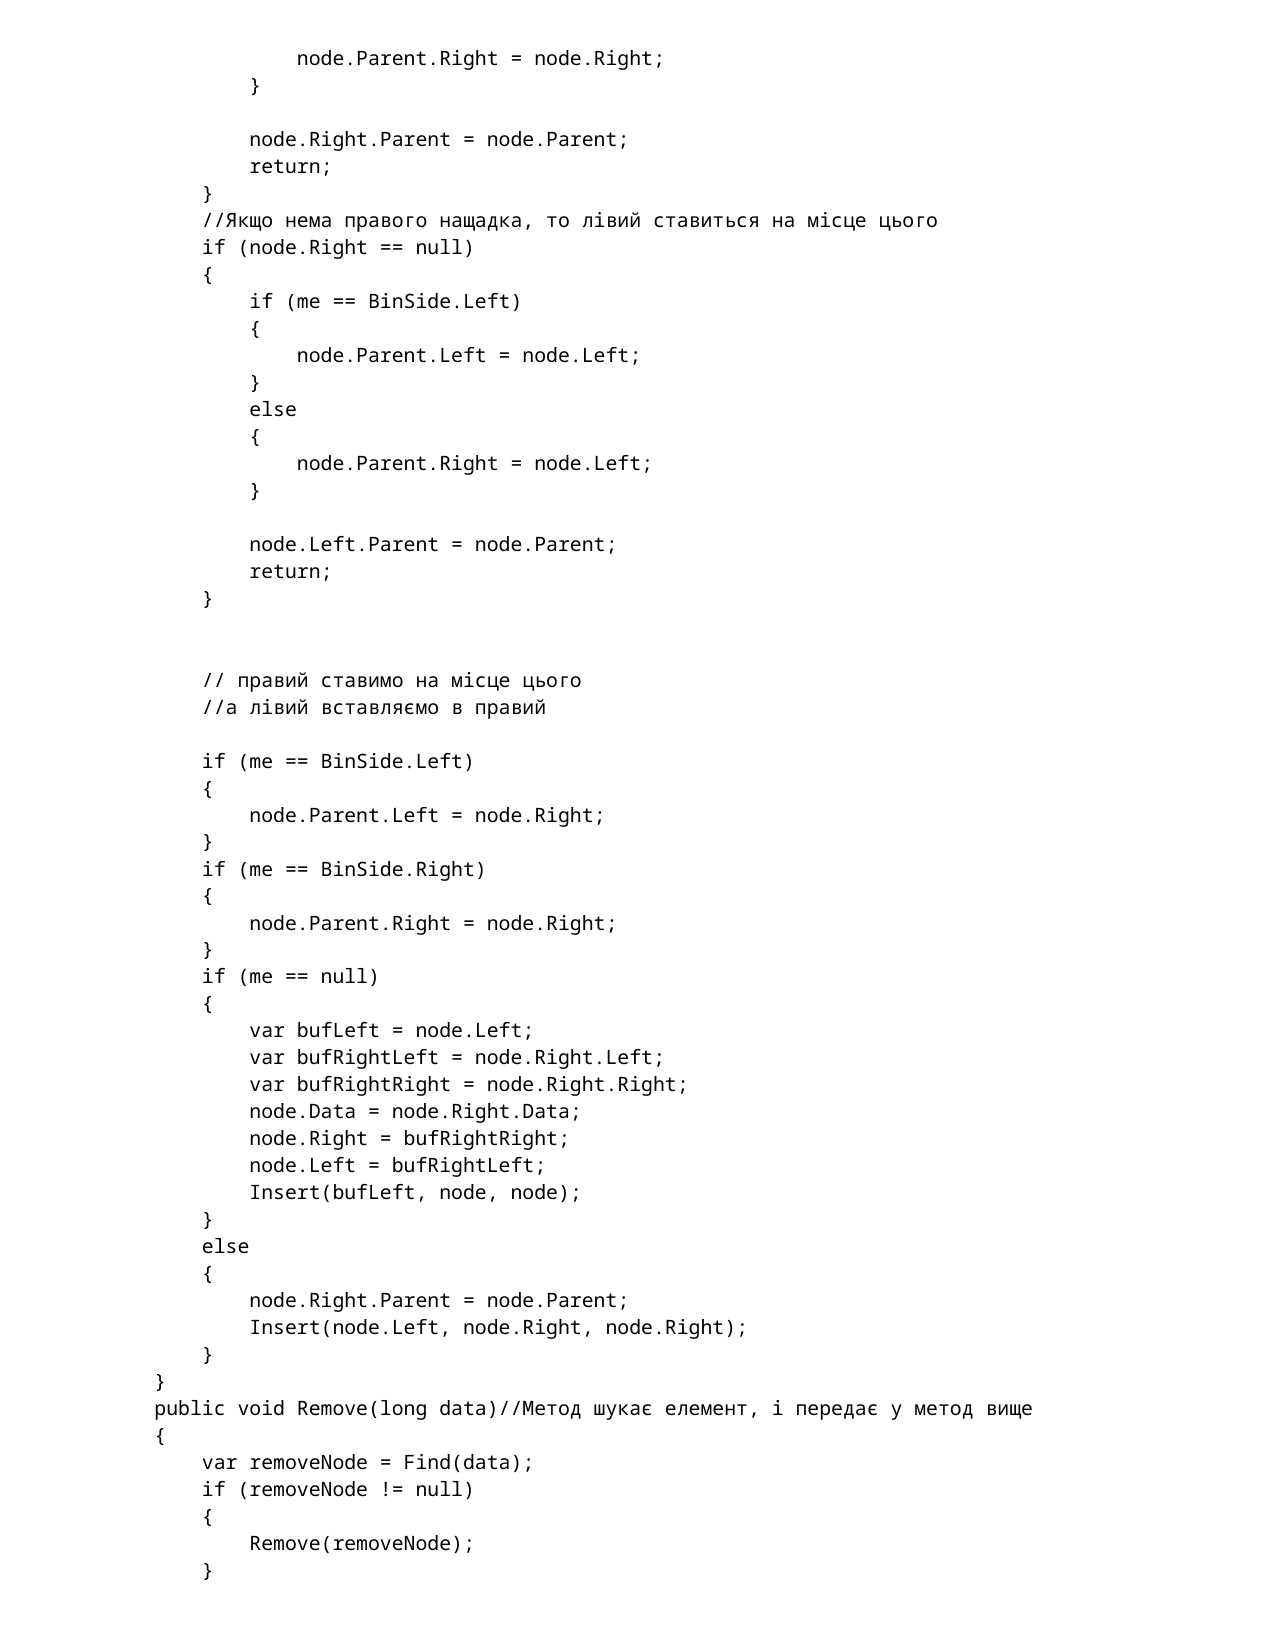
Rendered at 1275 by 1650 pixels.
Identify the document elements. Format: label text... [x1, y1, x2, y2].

text { [59, 990, 1240, 1017]
text { [59, 314, 1240, 341]
text { [59, 882, 1240, 909]
text node.Parent.Right = node.Right; [59, 909, 1240, 936]
text if (me == BinSide.Left) [59, 747, 1240, 774]
text return; [59, 557, 1240, 584]
text // правий ставимо на місце цього [59, 666, 1240, 693]
text //Якщо нема правого нащадка, то лівий ставиться на місце цього [59, 206, 1240, 233]
text } [59, 1367, 1240, 1394]
text } [59, 71, 1240, 98]
text node.Right = bufRightRight; [59, 1124, 1240, 1152]
text node.Parent.Right = node.Left; [59, 449, 1240, 476]
text node.Left = bufRightLeft; [59, 1152, 1240, 1178]
text } [59, 936, 1240, 963]
text } [59, 1340, 1240, 1367]
text } [59, 476, 1240, 503]
text public void Remove(long data)//Метод шукає елемент, і передає у метод вище [59, 1394, 1240, 1421]
text node.Parent.Left = node.Right; [59, 801, 1240, 828]
text if (me == BinSide.Right) [59, 855, 1240, 882]
text node.Parent.Left = node.Left; [59, 341, 1240, 368]
text node.Parent.Right = node.Right; [59, 44, 1240, 71]
text var bufRightRight = node.Right.Right; [59, 1071, 1240, 1098]
text } [59, 1556, 1240, 1583]
text node.Right.Parent = node.Parent; [59, 1286, 1240, 1313]
text } [59, 584, 1240, 611]
text var bufRightLeft = node.Right.Left; [59, 1044, 1240, 1071]
text { [59, 1421, 1240, 1448]
text node.Data = node.Right.Data; [59, 1098, 1240, 1124]
text { [59, 1502, 1240, 1529]
text } [59, 828, 1240, 855]
text node.Right.Parent = node.Parent; [59, 125, 1240, 152]
text if (me == BinSide.Left) [59, 287, 1240, 314]
text Insert(bufLeft, node, node); [59, 1178, 1240, 1206]
text else [59, 1232, 1240, 1259]
text else [59, 395, 1240, 422]
text } [59, 1206, 1240, 1232]
text { [59, 1259, 1240, 1286]
text if (removeNode != null) [59, 1475, 1240, 1502]
text } [59, 368, 1240, 395]
text if (node.Right == null) [59, 233, 1240, 260]
text return; [59, 152, 1240, 179]
text { [59, 260, 1240, 287]
text var removeNode = Find(data); [59, 1448, 1240, 1475]
text } [59, 179, 1240, 206]
text Insert(node.Left, node.Right, node.Right); [59, 1313, 1240, 1340]
text node.Left.Parent = node.Parent; [59, 530, 1240, 557]
text Remove(removeNode); [59, 1529, 1240, 1556]
text if (me == null) [59, 963, 1240, 990]
text { [59, 774, 1240, 801]
text { [59, 422, 1240, 449]
text var bufLeft = node.Left; [59, 1017, 1240, 1044]
text //а лівий вставляємо в правий [59, 693, 1240, 720]
